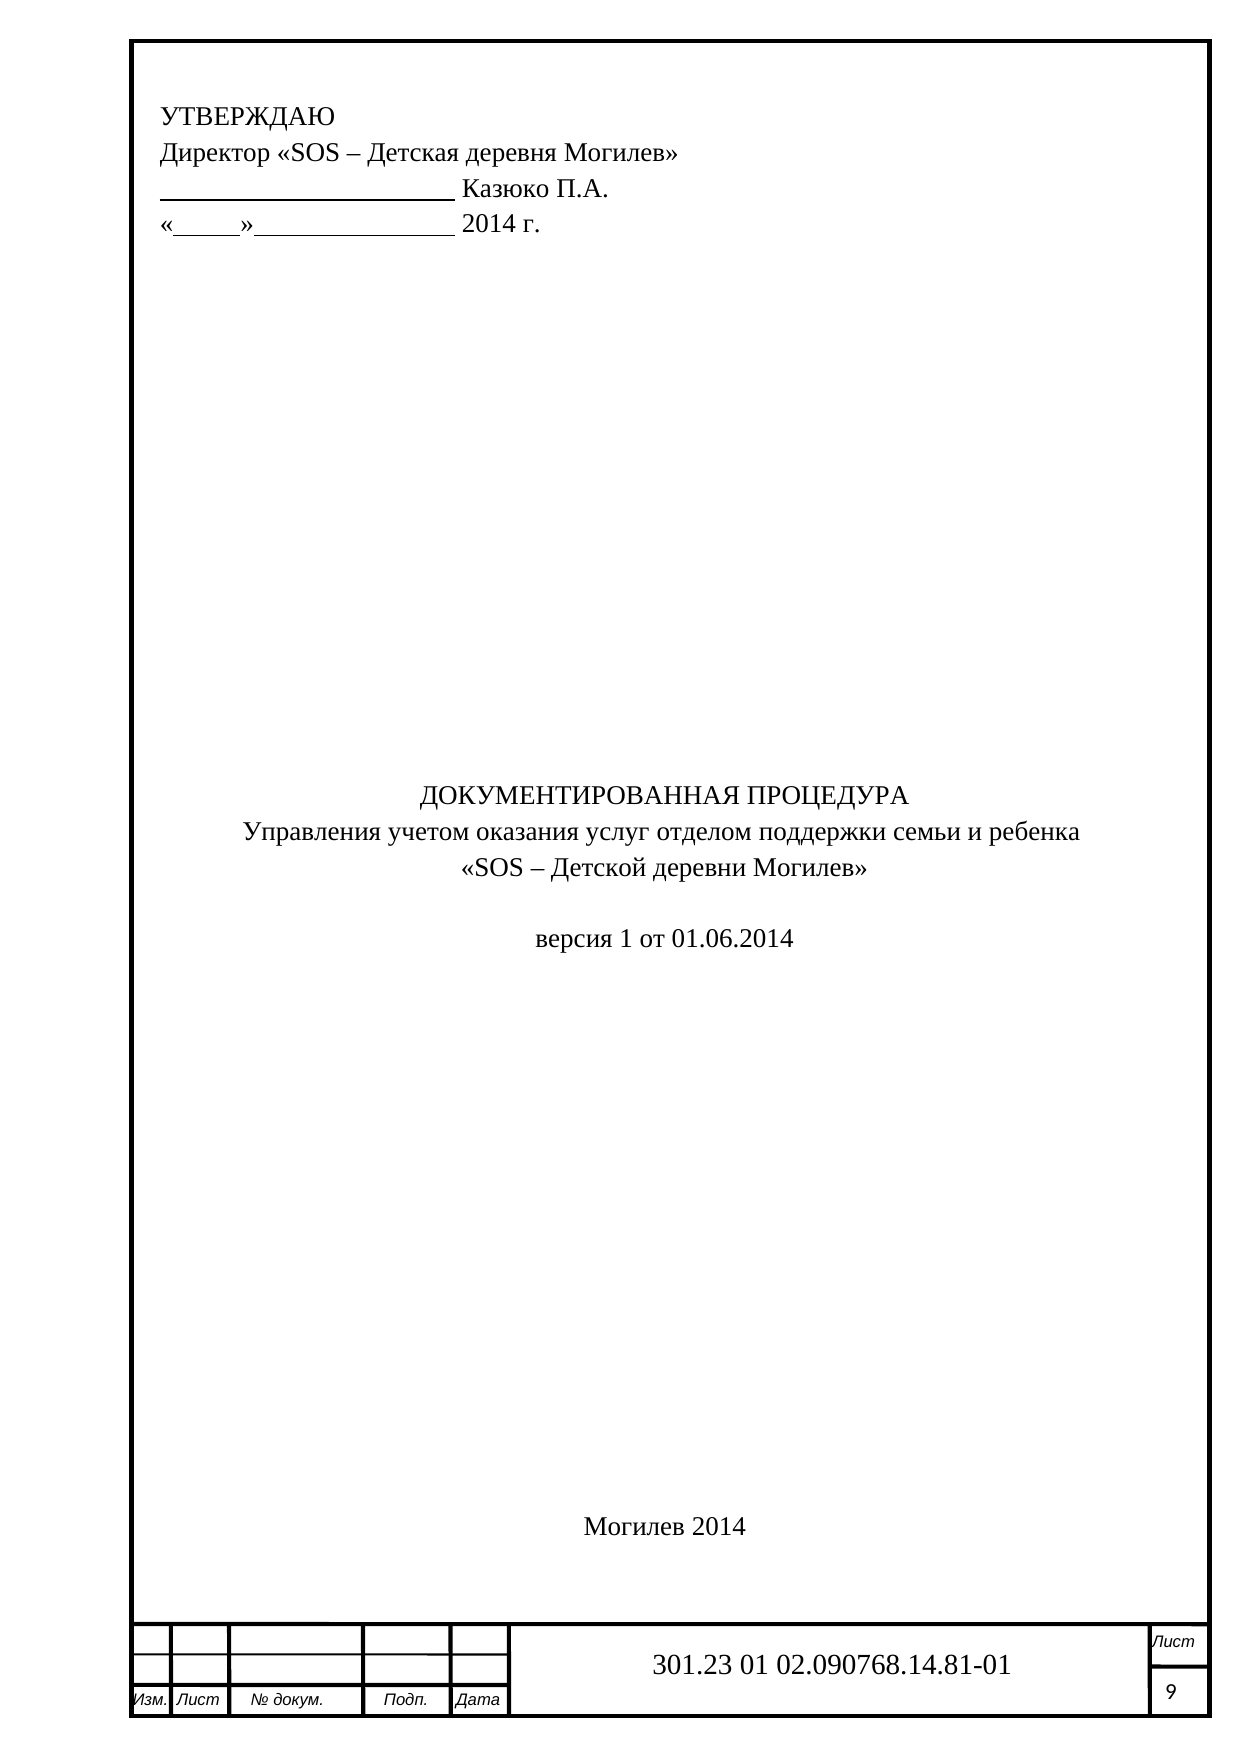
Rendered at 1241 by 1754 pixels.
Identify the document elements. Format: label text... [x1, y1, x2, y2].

text версия 1 от 01.06.2014 [159, 922, 1169, 953]
text Управления учетом оказания услуг отделом поддержки семьи и ребенка «SOS – Детской деревни Могилев» [159, 815, 1169, 882]
text ДОКУМЕНТИРОВАННАЯ ПРОЦЕДУРА [159, 779, 1169, 810]
text УТВЕРЖДАЮ [159, 100, 1169, 132]
text Могилев 2014 [159, 1511, 1169, 1542]
text Директор «SOS – Детская деревня Могилев» [159, 136, 1169, 167]
text « » 2014 г. [159, 208, 1169, 239]
text Казюко П.А. [159, 172, 1169, 203]
